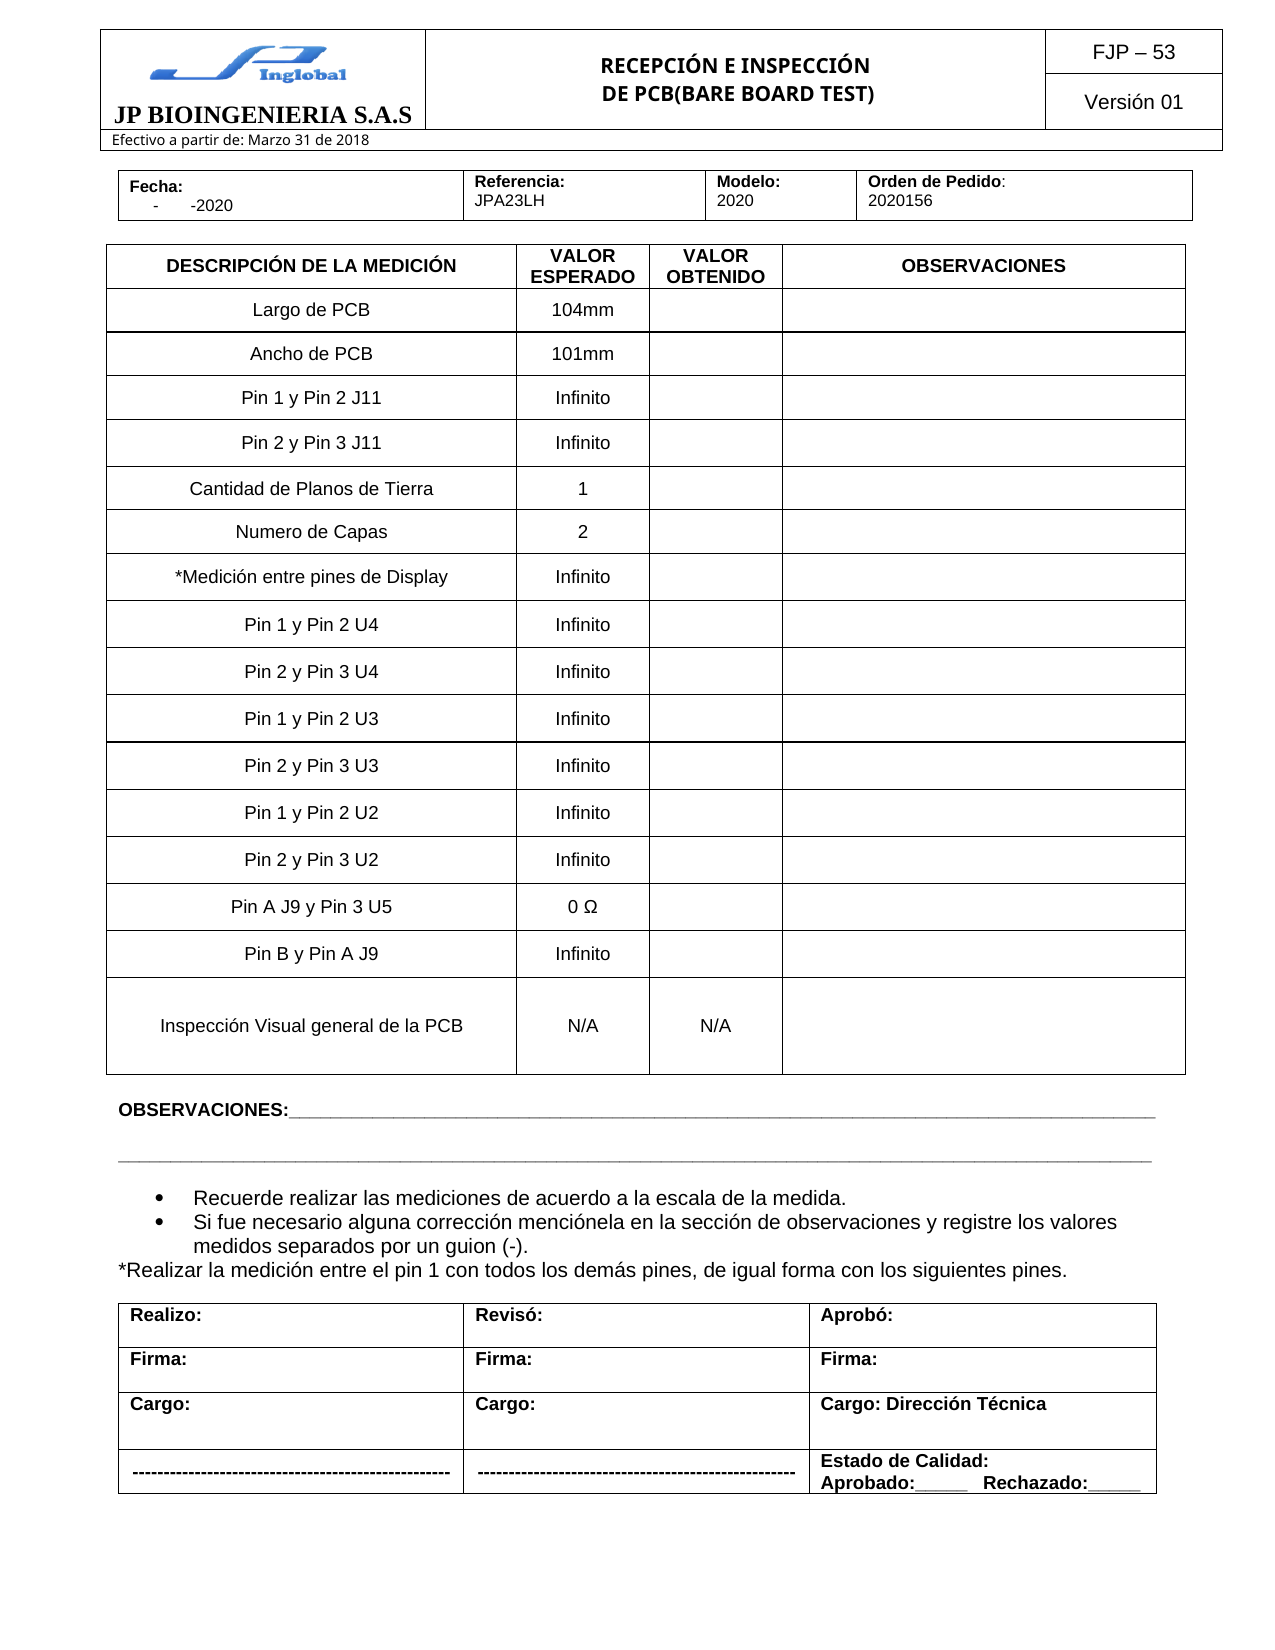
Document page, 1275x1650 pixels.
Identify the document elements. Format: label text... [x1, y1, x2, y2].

table_cell Infinito [517, 695, 649, 741]
table_header VALOR OBTENIDO [650, 245, 782, 288]
table_cell Infinito [517, 931, 649, 977]
table_cell Pin A J9 y Pin 3 U5 [107, 884, 516, 930]
table_cell Cargo: [119, 1393, 463, 1449]
table_cell [783, 648, 1185, 694]
table_cell [650, 648, 782, 694]
table_header Realizo: [119, 1304, 463, 1347]
table_cell Pin 2 y Pin 3 J11 [107, 420, 516, 466]
table_cell [650, 333, 782, 375]
table_cell [783, 743, 1185, 788]
table_cell Cantidad de Planos de Tierra [107, 467, 516, 509]
table_cell [650, 601, 782, 647]
table_cell --------------------------------------------------- [464, 1450, 809, 1493]
table_cell [783, 978, 1185, 1074]
table_cell Numero de Capas [107, 510, 516, 553]
table_cell [783, 790, 1185, 836]
table_cell [650, 467, 782, 509]
table_cell [783, 420, 1185, 466]
table_cell Pin 2 y Pin 3 U3 [107, 743, 516, 788]
table_header Aprobó: [810, 1304, 1156, 1347]
table_cell N/A [650, 978, 782, 1074]
table_cell [783, 376, 1185, 419]
table_cell Pin B y Pin A J9 [107, 931, 516, 977]
table_cell Infinito [517, 420, 649, 466]
table_header DESCRIPCIÓN DE LA MEDICIÓN [107, 245, 516, 288]
table_cell [783, 467, 1185, 509]
table_header Referencia: JPA23LH [464, 171, 705, 220]
text OBSERVACIONES:______________________________________________________________________________________________________________________________________________________________________________________ [118, 1099, 1157, 1164]
table_cell [650, 376, 782, 419]
table_cell --------------------------------------------------- [119, 1450, 463, 1493]
table_cell [650, 695, 782, 741]
table_header Revisó: [464, 1304, 809, 1347]
table_cell *Medición entre pines de Display [107, 554, 516, 600]
table_cell Firma: [810, 1348, 1156, 1392]
table_cell [650, 289, 782, 331]
table_cell [783, 554, 1185, 600]
table_cell [650, 884, 782, 930]
table_cell 2 [517, 510, 649, 553]
table_cell Infinito [517, 743, 649, 788]
table_cell Infinito [517, 648, 649, 694]
table_cell [783, 601, 1185, 647]
table_cell Ancho de PCB [107, 333, 516, 375]
table_cell Pin 1 y Pin 2 U2 [107, 790, 516, 836]
table_cell [783, 931, 1185, 977]
table_cell Infinito [517, 790, 649, 836]
table_header OBSERVACIONES [783, 245, 1185, 288]
table_cell Firma: [464, 1348, 809, 1392]
table_cell [650, 554, 782, 600]
table_cell Pin 2 y Pin 3 U4 [107, 648, 516, 694]
table_cell 101mm [517, 333, 649, 375]
table_cell Cargo: [464, 1393, 809, 1449]
list Recuerde realizar las mediciones de acuerdo a la escala de la medida. [156, 1185, 1157, 1209]
table_cell Cargo: Dirección Técnica [810, 1393, 1156, 1449]
table_cell [783, 333, 1185, 375]
table_cell Infinito [517, 601, 649, 647]
table_cell Pin 1 y Pin 2 U4 [107, 601, 516, 647]
table_cell [783, 289, 1185, 331]
table_cell [783, 884, 1185, 930]
table_cell [650, 931, 782, 977]
table_cell Inspección Visual general de la PCB [107, 978, 516, 1074]
table_cell Pin 2 y Pin 3 U2 [107, 837, 516, 883]
table_header Orden de Pedido: 2020156 [857, 171, 1192, 220]
table_cell [783, 695, 1185, 741]
table_cell [650, 837, 782, 883]
table_cell 0 Ω [517, 884, 649, 930]
table_cell Firma: [119, 1348, 463, 1392]
table_cell [650, 790, 782, 836]
table_cell [783, 510, 1185, 553]
table_header VALOR ESPERADO [517, 245, 649, 288]
table_cell Infinito [517, 376, 649, 419]
table_cell Infinito [517, 554, 649, 600]
table_cell 1 [517, 467, 649, 509]
table_header Fecha: -2020 [119, 171, 463, 220]
table_cell Pin 1 y Pin 2 U3 [107, 695, 516, 741]
table_cell [783, 837, 1185, 883]
table_cell Largo de PCB [107, 289, 516, 331]
table_cell Infinito [517, 837, 649, 883]
table_cell N/A [517, 978, 649, 1074]
table_header Modelo: 2020 [706, 171, 856, 220]
table_cell Estado de Calidad: Aprobado:_____ Rechazado:_____ [810, 1450, 1156, 1493]
table_cell [650, 510, 782, 553]
table_cell Pin 1 y Pin 2 J11 [107, 376, 516, 419]
list Si fue necesario alguna corrección menciónela en la sección de observaciones y registre los valores medidos separados por un guion (-). [156, 1209, 1157, 1257]
table_cell [650, 743, 782, 788]
table_cell [650, 420, 782, 466]
picture [146, 42, 352, 85]
table_cell 104mm [517, 289, 649, 331]
text *Realizar la medición entre el pin 1 con todos los demás pines, de igual forma con los siguientes pines. [118, 1257, 1157, 1281]
